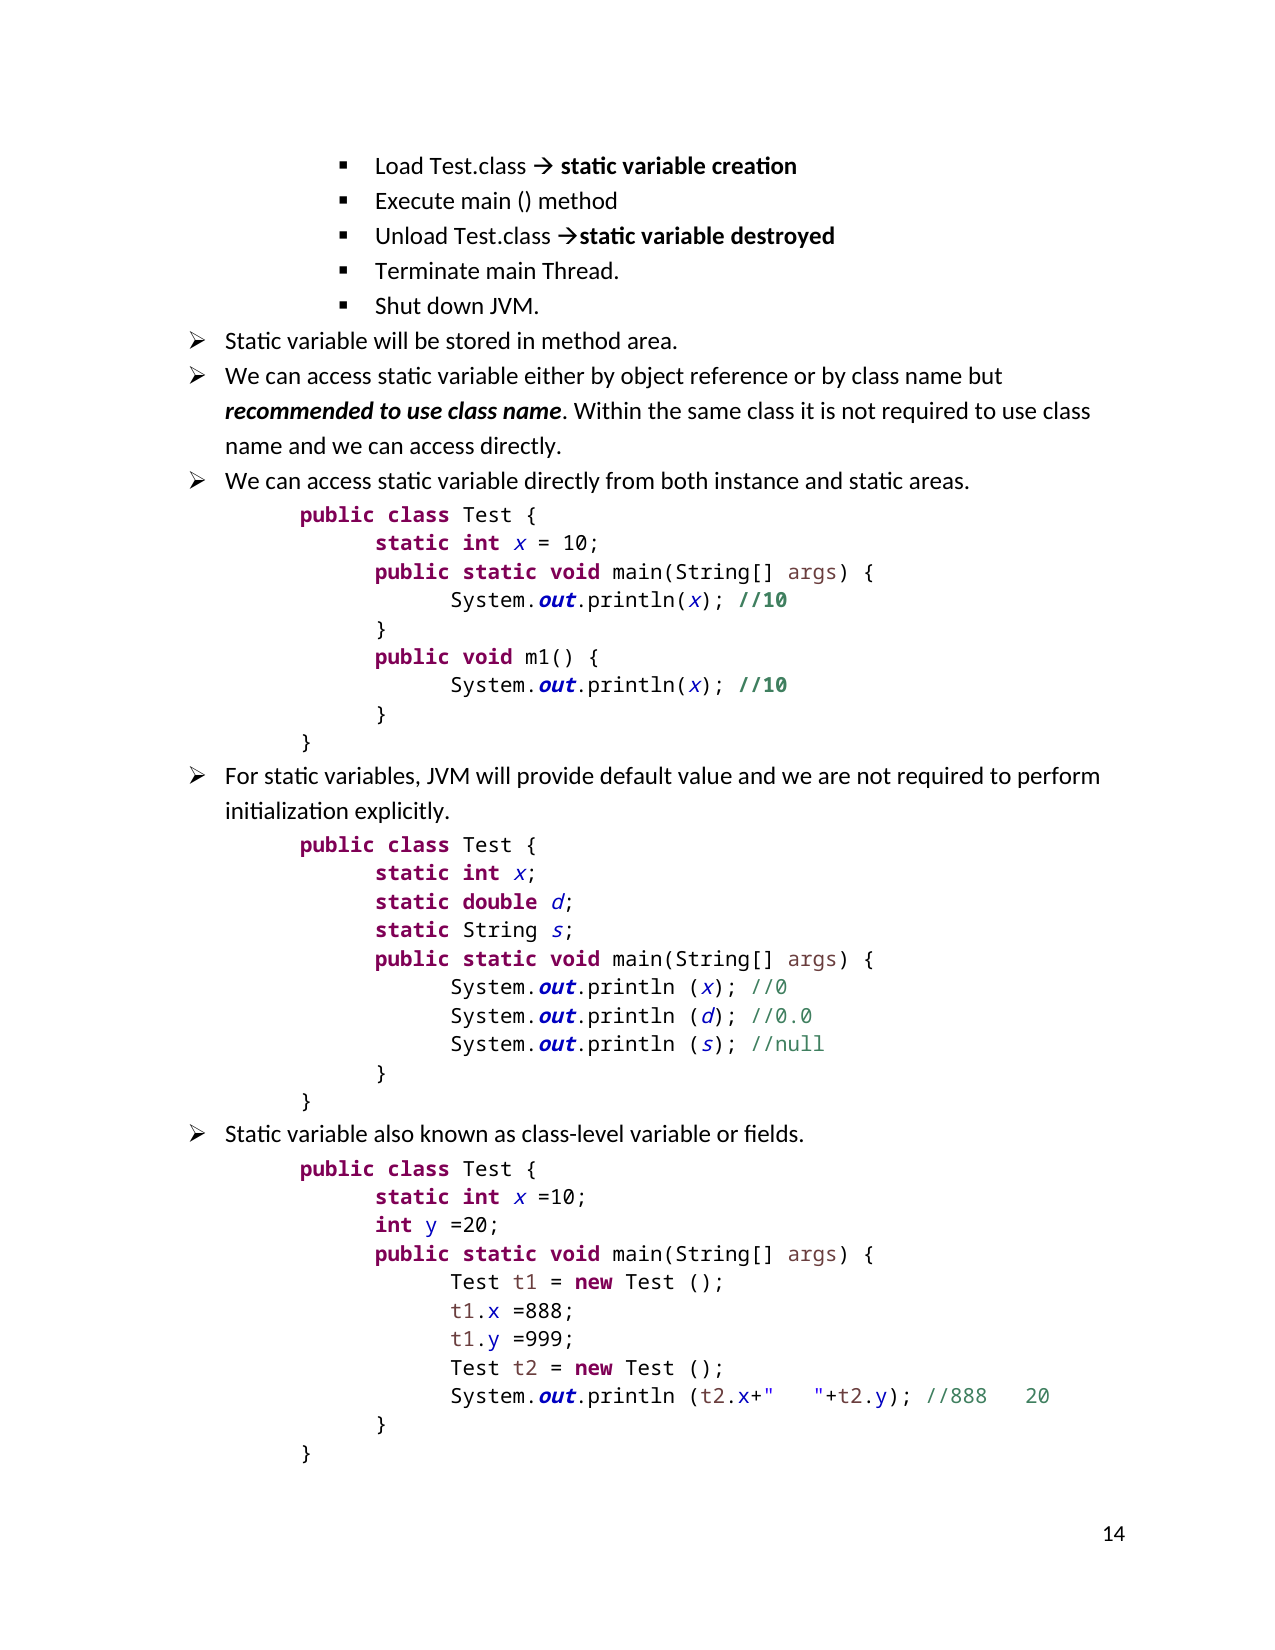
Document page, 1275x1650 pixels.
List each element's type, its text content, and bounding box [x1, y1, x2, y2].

list static String s; [300, 915, 1125, 944]
list public static void main(String[] args) { [300, 557, 1125, 585]
list } [300, 699, 1125, 727]
list } [225, 727, 1125, 756]
list public class Test { [300, 830, 1125, 858]
list Unload Test.class static variable destroyed [337, 220, 1125, 251]
list Static variable also known as class-level variable or fields. [187, 1119, 1125, 1149]
list System.out.println (x); //0 [375, 972, 1125, 1001]
list } [300, 614, 1125, 642]
list Load Test.class static variable creation [337, 150, 1125, 181]
list Test t1 = new Test (); [375, 1267, 1125, 1296]
list Test t2 = new Test (); [375, 1353, 1125, 1381]
list Static variable will be stored in method area. [187, 325, 1125, 356]
list For static variables, JVM will provide default value and we are not required to perform initialization explicitly. [187, 760, 1125, 826]
list System.out.println(x); //10 [375, 585, 1125, 614]
list We can access static variable either by object reference or by class name but recommended to use class name. Within the same class it is not required to use class name and we can access directly. [187, 360, 1125, 461]
list static double d; [300, 887, 1125, 915]
list public static void main(String[] args) { [300, 1239, 1125, 1267]
list static int x =10; [300, 1182, 1125, 1211]
list public static void main(String[] args) { [300, 944, 1125, 972]
list } [300, 1058, 1125, 1086]
list System.out.println (t2.x+" "+t2.y); //888 20 [375, 1381, 1125, 1409]
list public class Test { [225, 500, 1125, 528]
list System.out.println (s); //null [375, 1029, 1125, 1058]
text public class Test { [225, 1154, 1125, 1182]
list int y =20; [300, 1211, 1125, 1239]
list We can access static variable directly from both instance and static areas. [187, 465, 1125, 496]
list static int x = 10; [300, 528, 1125, 557]
list Terminate main Thread. [337, 255, 1125, 286]
list } [225, 1086, 1125, 1114]
list t1.x =888; [375, 1296, 1125, 1324]
list } [225, 1438, 1125, 1466]
list System.out.println (d); //0.0 [375, 1001, 1125, 1029]
list Shut down JVM. [337, 290, 1125, 321]
list } [300, 1409, 1125, 1438]
list static int x; [300, 858, 1125, 887]
list t1.y =999; [375, 1324, 1125, 1353]
list Execute main () method [337, 185, 1125, 216]
list public void m1() { [300, 642, 1125, 671]
list System.out.println(x); //10 [375, 671, 1125, 699]
